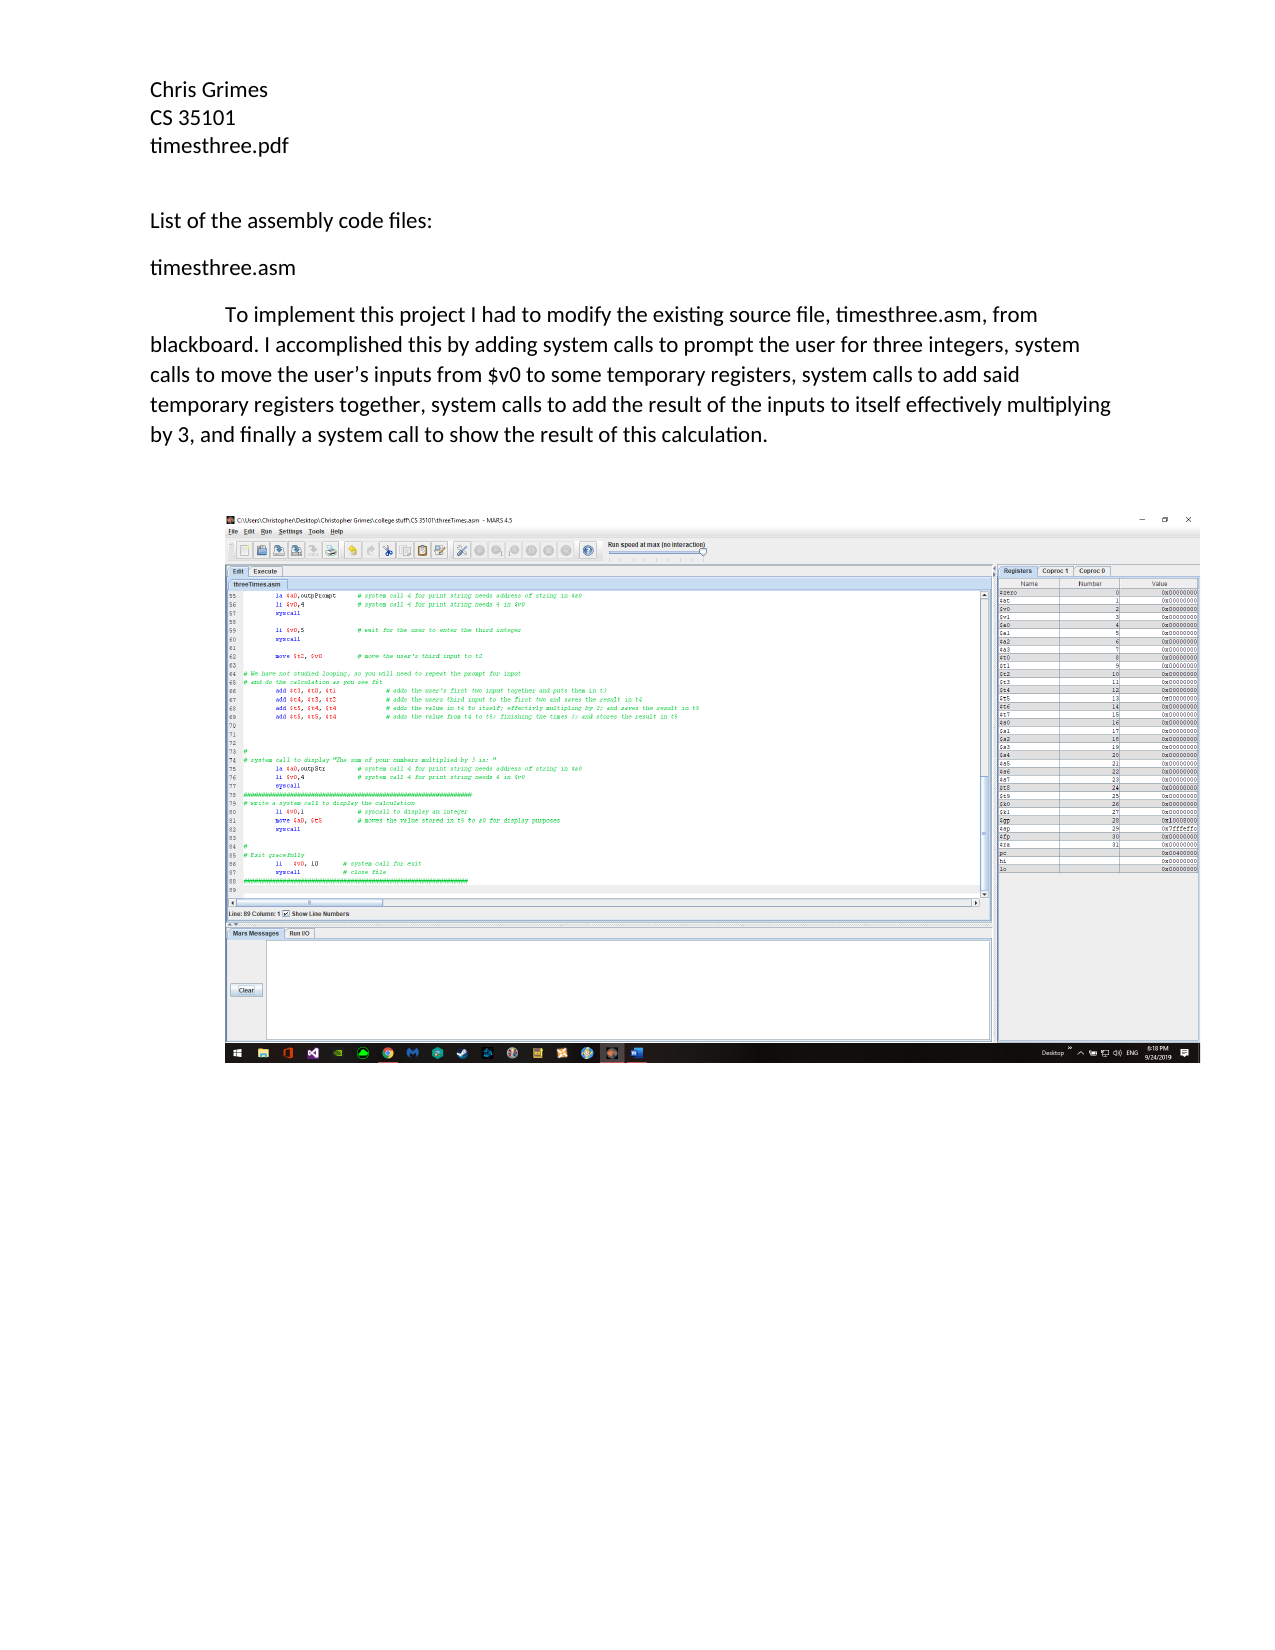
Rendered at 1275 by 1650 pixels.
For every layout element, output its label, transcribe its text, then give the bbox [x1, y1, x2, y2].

text To implement this project I had to modify the existing source file, timesthree.asm, from blackboard. I accomplished this by adding system calls to prompt the user for three integers, system calls to move the user’s inputs from $v0 to some temporary registers, system calls to add said temporary registers together, system calls to add the result of the inputs to itself effectively multiplying by 3, and finally a system call to show the result of this calculation. [150, 300, 1125, 448]
text timesthree.asm [150, 253, 1125, 281]
picture [225, 514, 1200, 1063]
text List of the assembly code files: [150, 206, 1125, 234]
